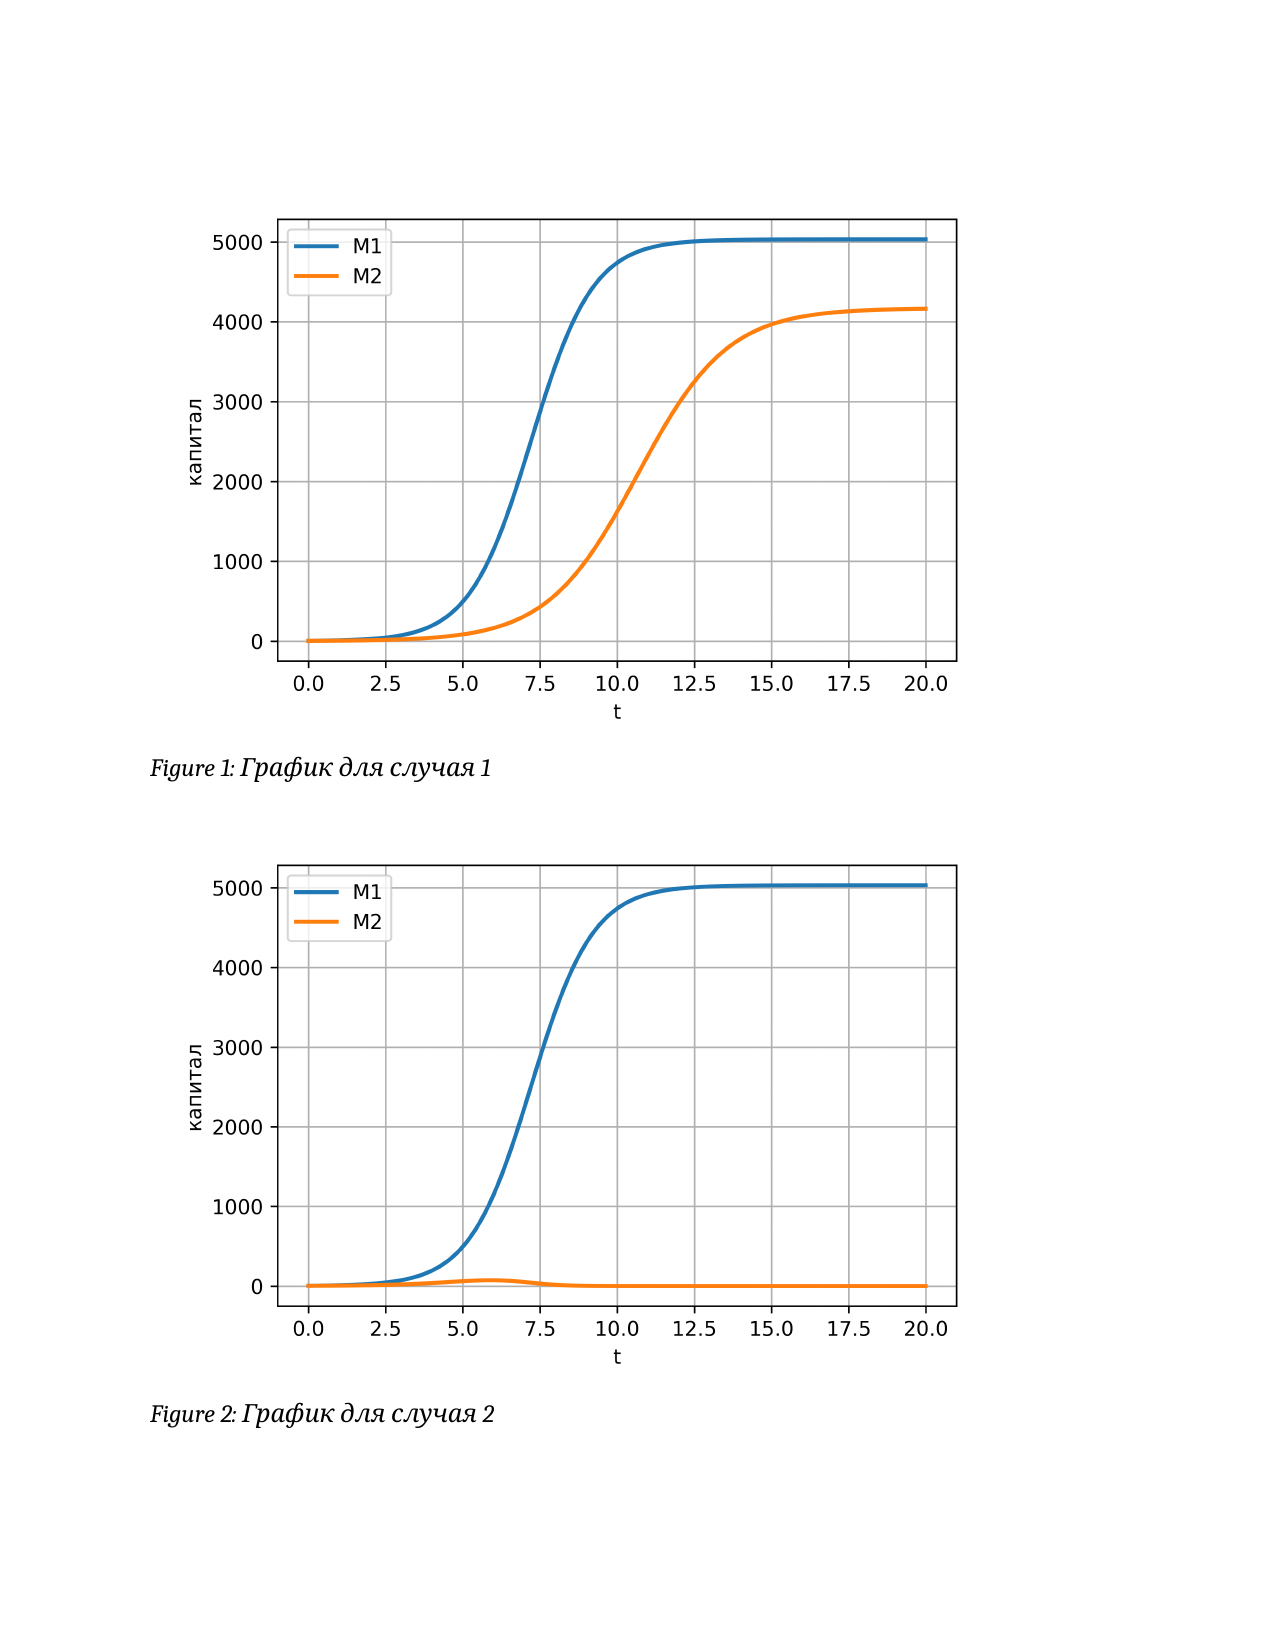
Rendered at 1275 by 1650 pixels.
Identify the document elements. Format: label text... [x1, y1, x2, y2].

text Figure 1: График для случая 1 [150, 754, 1125, 783]
text Figure 2: График для случая 2 [150, 1399, 1125, 1428]
picture [168, 795, 1044, 1379]
picture [168, 150, 1044, 734]
